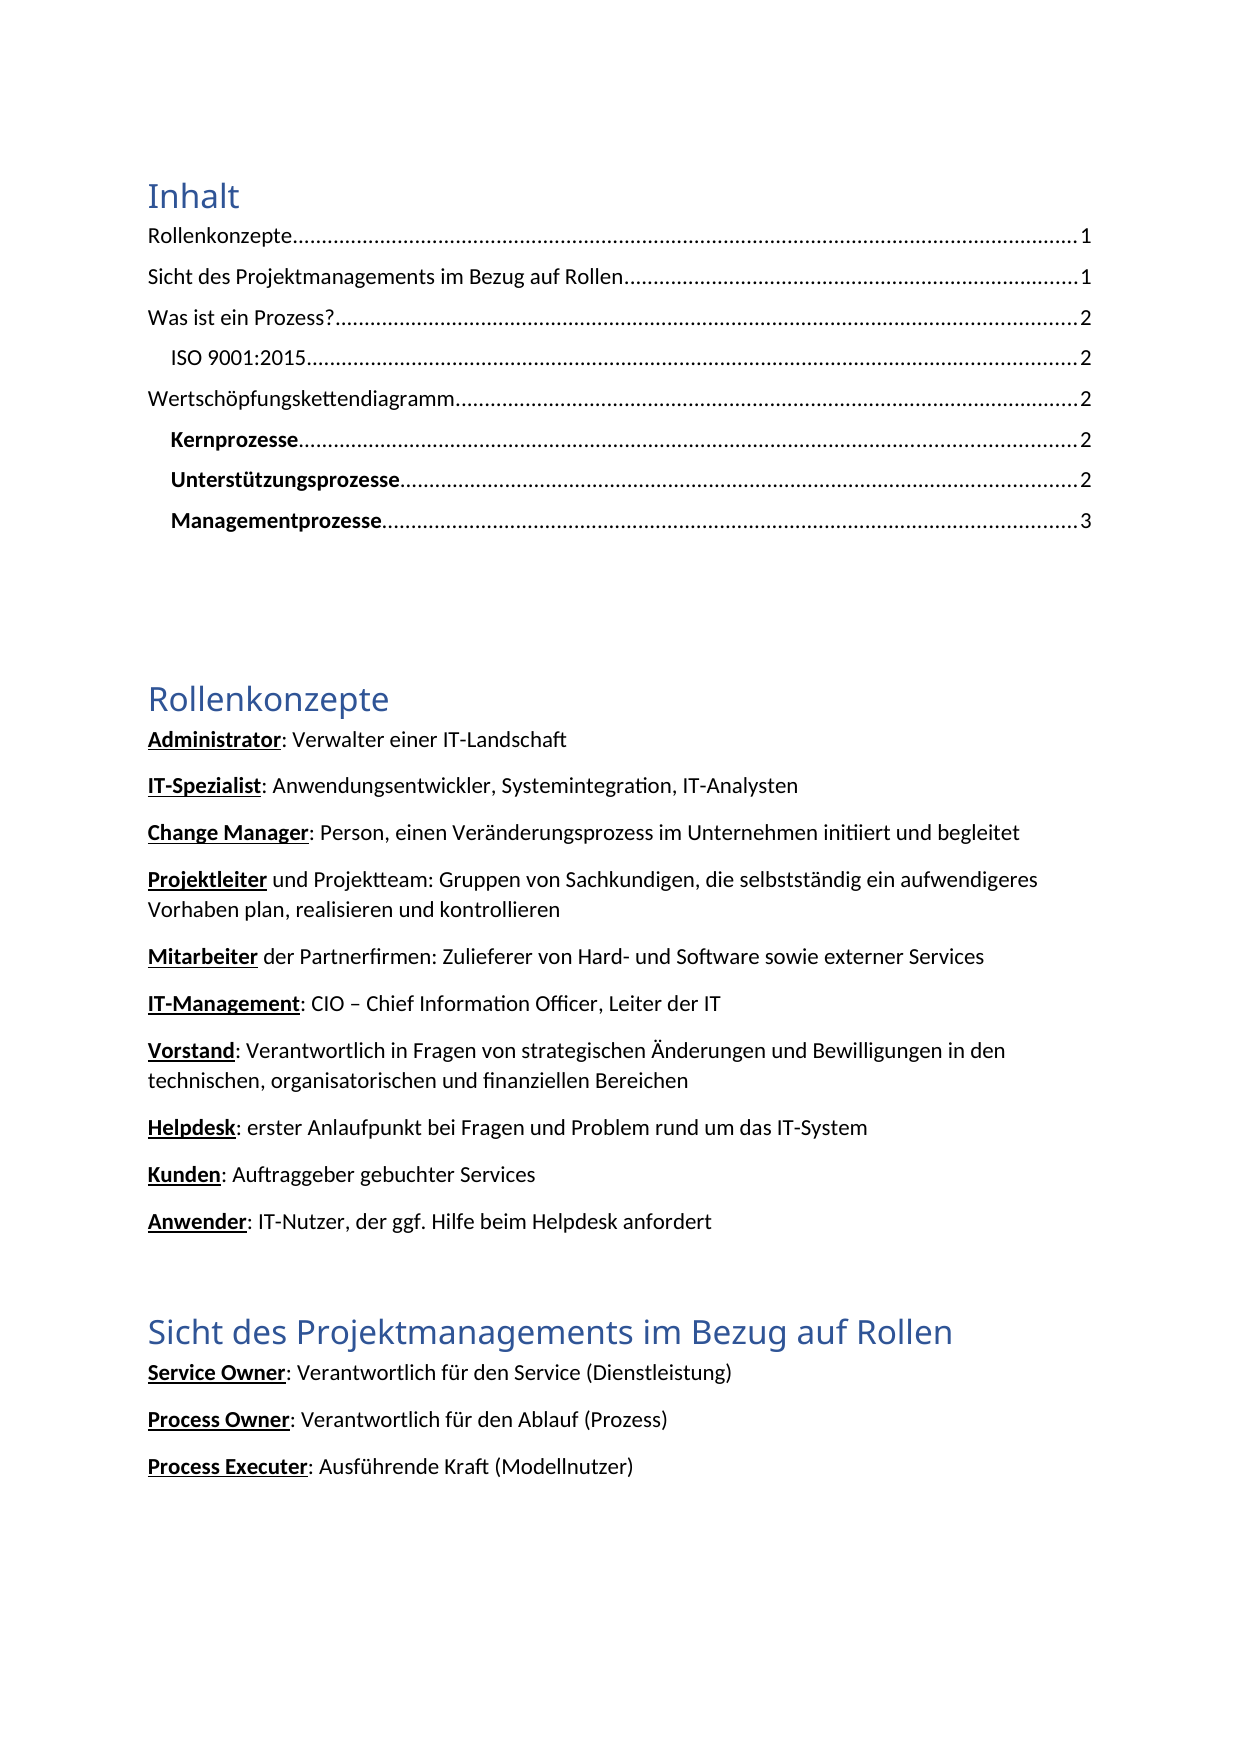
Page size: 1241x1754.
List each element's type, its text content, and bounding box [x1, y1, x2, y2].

text Process Executer: Ausführende Kraft (Modellnutzer) [148, 1452, 1093, 1480]
text IT-Spezialist: Anwendungsentwickler, Systemintegration, IT-Analysten [148, 772, 1093, 799]
text Mitarbeiter der Partnerfirmen: Zulieferer von Hard- und Software sowie externer Services [148, 942, 1093, 970]
text Anwender: IT-Nutzer, der ggf. Hilfe beim Helpdesk anfordert [148, 1207, 1093, 1235]
text Helpdesk: erster Anlaufpunkt bei Fragen und Problem rund um das IT-System [148, 1113, 1093, 1141]
text Process Owner: Verantwortlich für den Ablauf (Prozess) [148, 1405, 1093, 1433]
subtitle Rollenkonzepte [148, 676, 1093, 721]
text Administrator: Verwalter einer IT-Landschaft [148, 725, 1093, 753]
text IT-Management: CIO – Chief Information Officer, Leiter der IT [148, 989, 1093, 1017]
subtitle Sicht des Projektmanagements im Bezug auf Rollen [148, 1309, 1093, 1354]
text Projektleiter und Projektteam: Gruppen von Sachkundigen, die selbstständig ein aufwendigeres Vorhaben plan, realisieren und kontrollieren [148, 865, 1093, 923]
text Change Manager: Person, einen Veränderungsprozess im Unternehmen initiiert und begleitet [148, 818, 1093, 846]
text Service Owner: Verantwortlich für den Service (Dienstleistung) [148, 1358, 1093, 1386]
text Kunden: Auftraggeber gebuchter Services [148, 1160, 1093, 1188]
text Vorstand: Verantwortlich in Fragen von strategischen Änderungen und Bewilligungen in den technischen, organisatorischen und finanziellen Bereichen [148, 1036, 1093, 1094]
